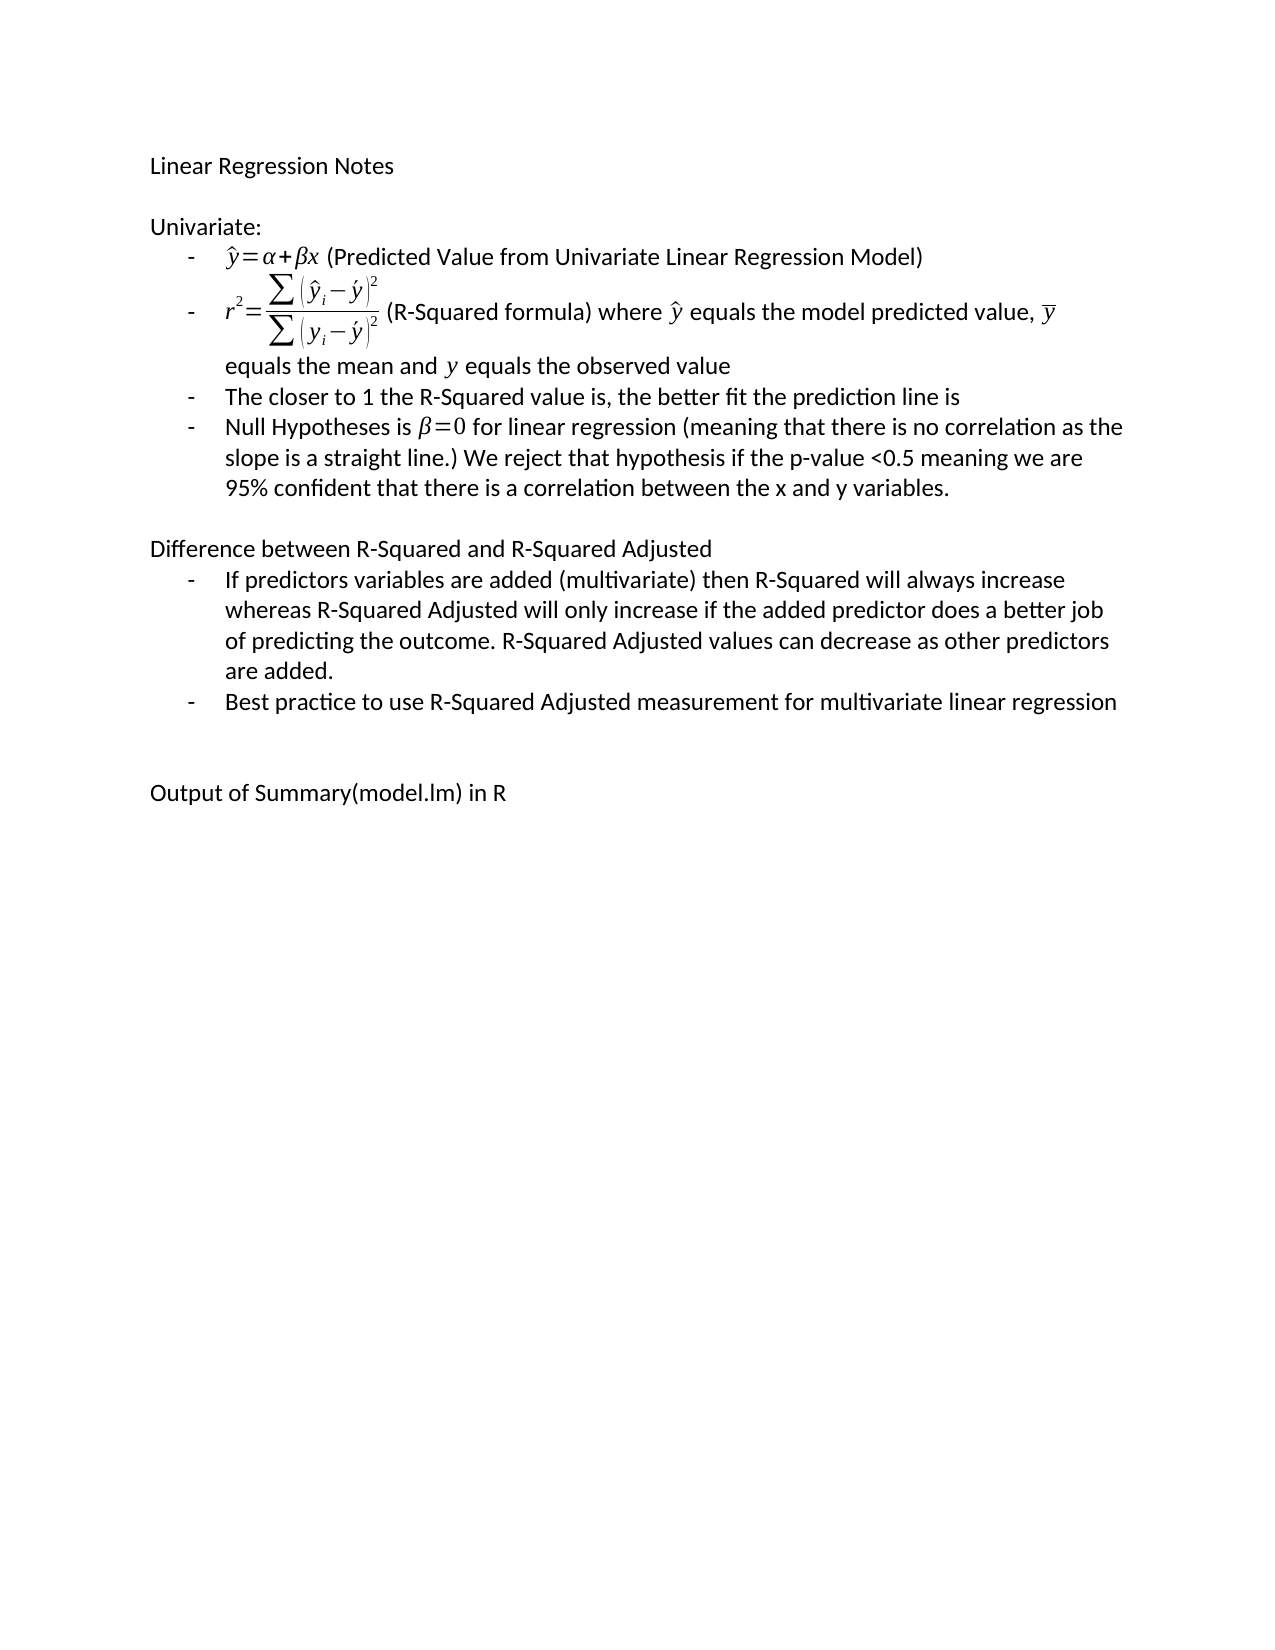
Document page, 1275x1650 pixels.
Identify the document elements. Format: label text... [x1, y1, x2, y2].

text Linear Regression Notes [150, 150, 1125, 181]
text Output of Summary(model.lm) in R [150, 778, 1125, 808]
text Univariate: [150, 211, 1125, 242]
list Best practice to use R-Squared Adjusted measurement for multivariate linear regression [187, 686, 1125, 717]
list If predictors variables are added (multivariate) then R-Squared will always increase whereas R-Squared Adjusted will only increase if the added predictor does a better job of predicting the outcome. R-Squared Adjusted values can decrease as other predictors are added. [187, 564, 1125, 686]
text Difference between R-Squared and R-Squared Adjusted [150, 533, 1125, 564]
list (R-Squared formula) where equals the model predicted value, equals the mean and equals the observed value [187, 272, 1125, 381]
list (Predicted Value from Univariate Linear Regression Model) [187, 242, 1125, 272]
list Null Hypotheses is for linear regression (meaning that there is no correlation as the slope is a straight line.) We reject that hypothesis if the p-value <0.5 meaning we are 95% confident that there is a correlation between the x and y variables. [187, 411, 1125, 503]
list The closer to 1 the R-Squared value is, the better fit the prediction line is [187, 381, 1125, 411]
